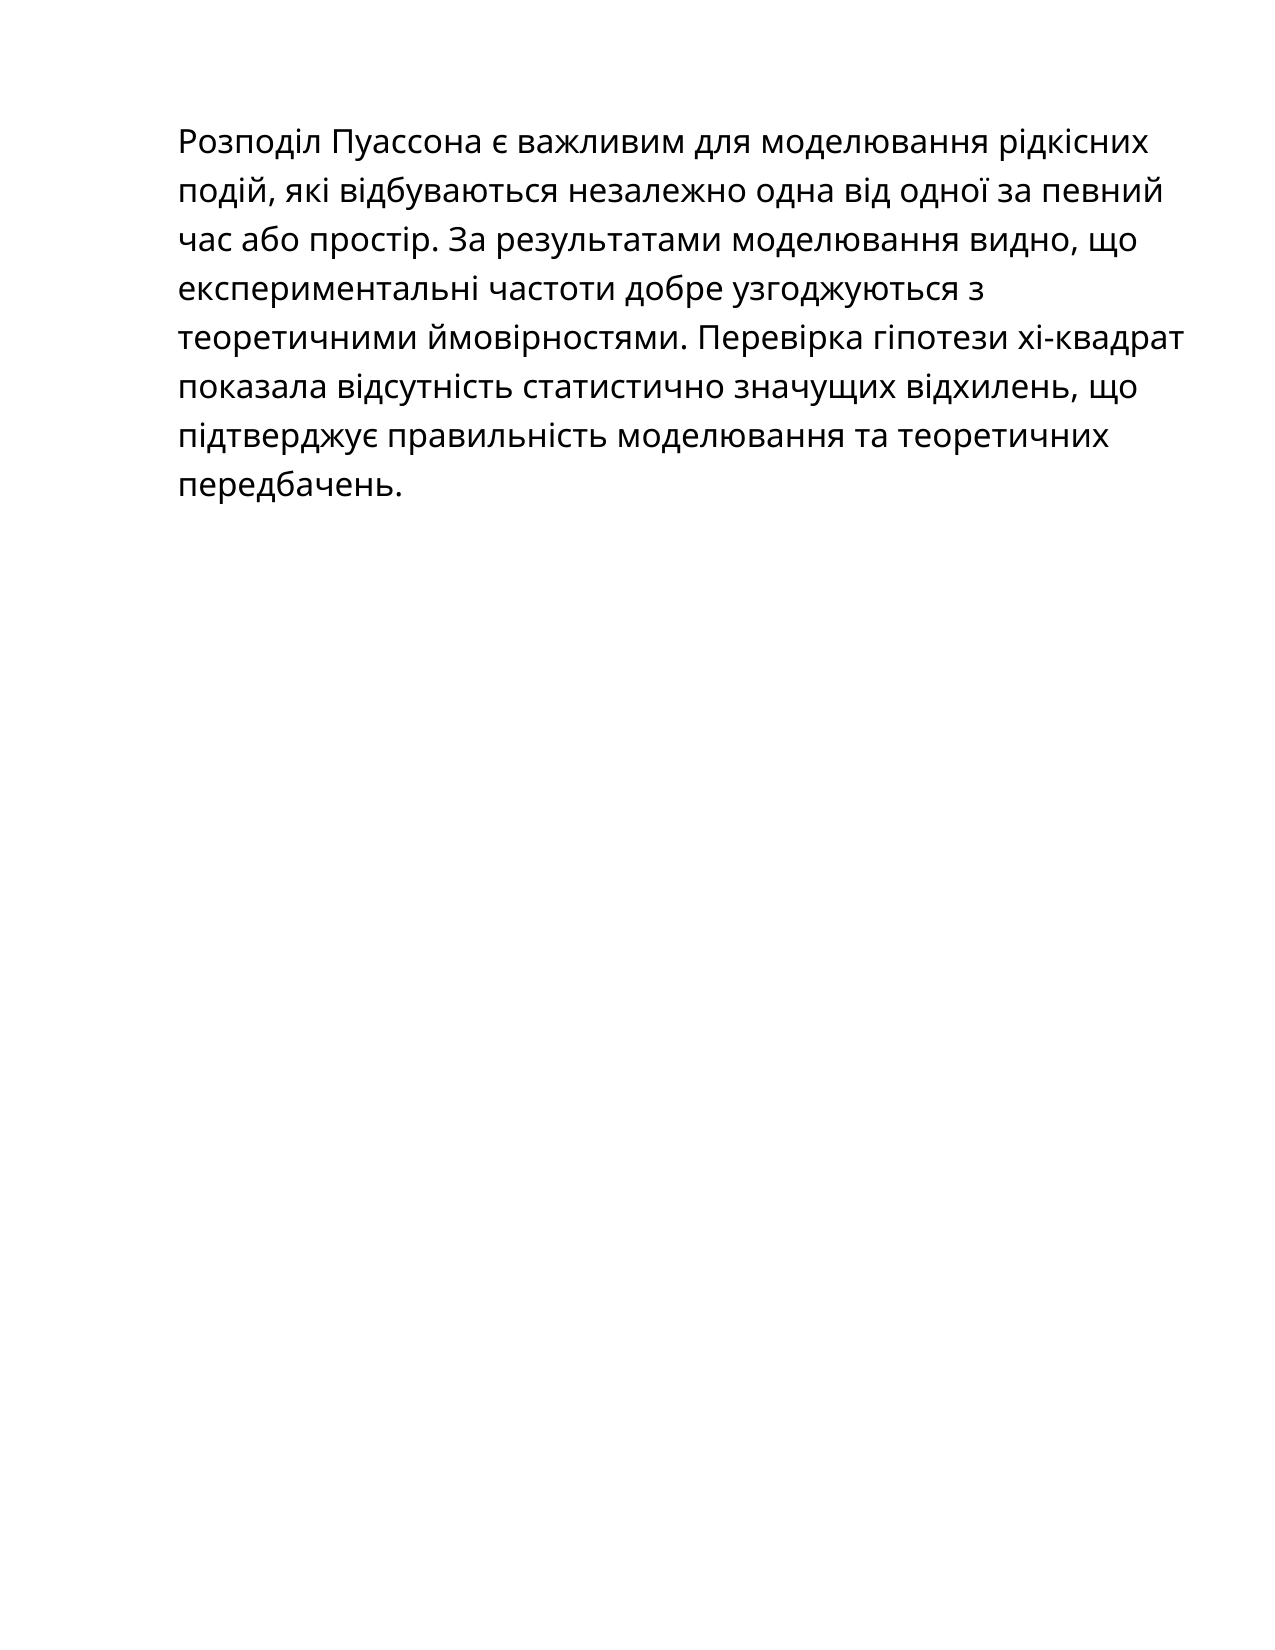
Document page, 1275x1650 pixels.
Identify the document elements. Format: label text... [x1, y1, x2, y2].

text Розподіл Пуассона є важливим для моделювання рідкісних подій, які відбуваються незалежно одна від одної за певний час або простір. За результатами моделювання видно, що експериментальні частоти добре узгоджуються з теоретичними ймовірностями. Перевірка гіпотези хі-квадрат показала відсутність статистично значущих відхилень, що підтверджує правильність моделювання та теоретичних передбачень. [177, 118, 1186, 506]
